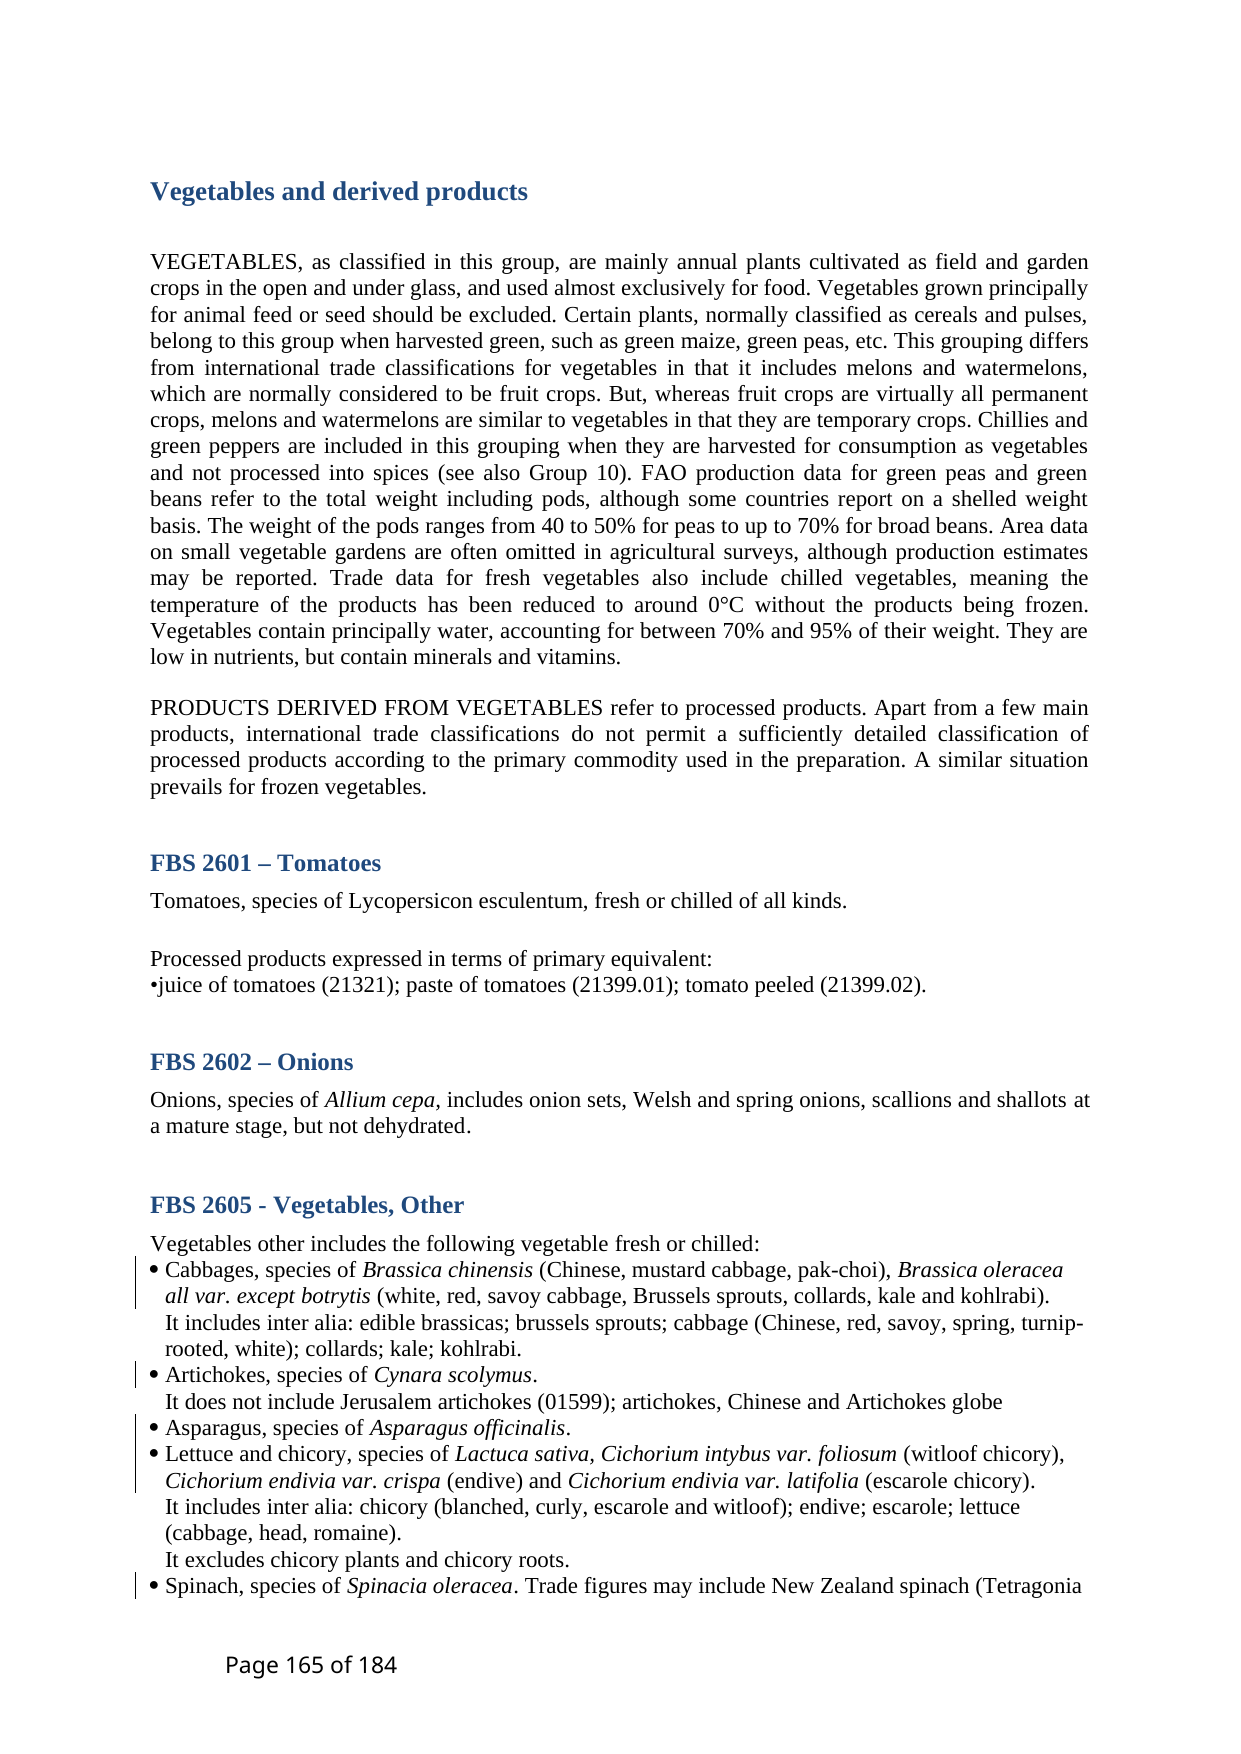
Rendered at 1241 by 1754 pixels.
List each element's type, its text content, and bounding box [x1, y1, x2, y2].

list It includes inter alia: chicory (blanched, curly, escarole and witloof); endive; escarole; lettuce (cabbage, head, romaine). [165, 1493, 1090, 1546]
text •juice of tomatoes (21321); paste of tomatoes (21399.01); tomato peeled (21399.02). [150, 972, 1090, 998]
text Onions, species of Allium cepa, includes onion sets, Welsh and spring onions, scallions and shallots at a mature stage, but not dehydrated. [150, 1086, 1090, 1139]
list Lettuce and chicory, species of Lactuca sativa, Cichorium intybus var. foliosum (witloof chicory), Cichorium endivia var. crispa (endive) and Cichorium endivia var. latifolia (escarole chicory). [150, 1440, 1090, 1493]
subtitle FBS 2601 – Tomatoes [150, 848, 1090, 877]
text VEGETABLES, as classified in this group, are mainly annual plants cultivated as field and garden crops in the open and under glass, and used almost exclusively for food. Vegetables grown principally for animal feed or seed should be excluded. Certain plants, normally classified as cereals and pulses, belong to this group when harvested green, such as green maize, green peas, etc. This grouping differs from international trade classifications for vegetables in that it includes melons and watermelons, which are normally considered to be fruit crops. But, whereas fruit crops are virtually all permanent crops, melons and watermelons are similar to vegetables in that they are temporary crops. Chillies and green peppers are included in this grouping when they are harvested for consumption as vegetables and not processed into spices (see also Group 10). FAO production data for green peas and green beans refer to the total weight including pods, although some countries report on a shelled weight basis. The weight of the pods ranges from 40 to 50% for peas to up to 70% for broad beans. Area data on small vegetable gardens are often omitted in agricultural surveys, although production estimates may be reported. Trade data for fresh vegetables also include chilled vegetables, meaning the temperature of the products has been reduced to around 0°C without the products being frozen. Vegetables contain principally water, accounting for between 70% and 95% of their weight. They are low in nutrients, but contain minerals and vitamins. [150, 248, 1090, 670]
text Vegetables other includes the following vegetable fresh or chilled: [150, 1229, 1090, 1256]
subtitle FBS 2602 – Onions [150, 1047, 1090, 1076]
text It excludes chicory plants and chicory roots. [165, 1546, 1090, 1572]
list Asparagus, species of Asparagus officinalis. [150, 1414, 1090, 1440]
list It does not include Jerusalem artichokes (01599); artichokes, Chinese and Artichokes globe [165, 1388, 1090, 1414]
text Tomatoes, species of Lycopersicon esculentum, fresh or chilled of all kinds. [150, 888, 1090, 914]
list It includes inter alia: edible brassicas; brussels sprouts; cabbage (Chinese, red, savoy, spring, turnip-rooted, white); collards; kale; kohlrabi. [165, 1309, 1090, 1361]
list Cabbages, species of Brassica chinensis (Chinese, mustard cabbage, pak-choi), Brassica oleracea all var. except botrytis (white, red, savoy cabbage, Brussels sprouts, collards, kale and kohlrabi). [150, 1256, 1090, 1309]
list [150, 1572, 1090, 1598]
text Processed products expressed in terms of primary equivalent: [150, 945, 1090, 972]
list Artichokes, species of Cynara scolymus. [150, 1361, 1090, 1388]
text PRODUCTS DERIVED FROM VEGETABLES refer to processed products. Apart from a few main products, international trade classifications do not permit a sufficiently detailed classification of processed products according to the primary commodity used in the preparation. A similar situation prevails for frozen vegetables. [150, 694, 1090, 799]
subtitle FBS 2605 - Vegetables, Other [150, 1190, 1090, 1219]
subtitle Vegetables and derived products [150, 175, 1090, 206]
